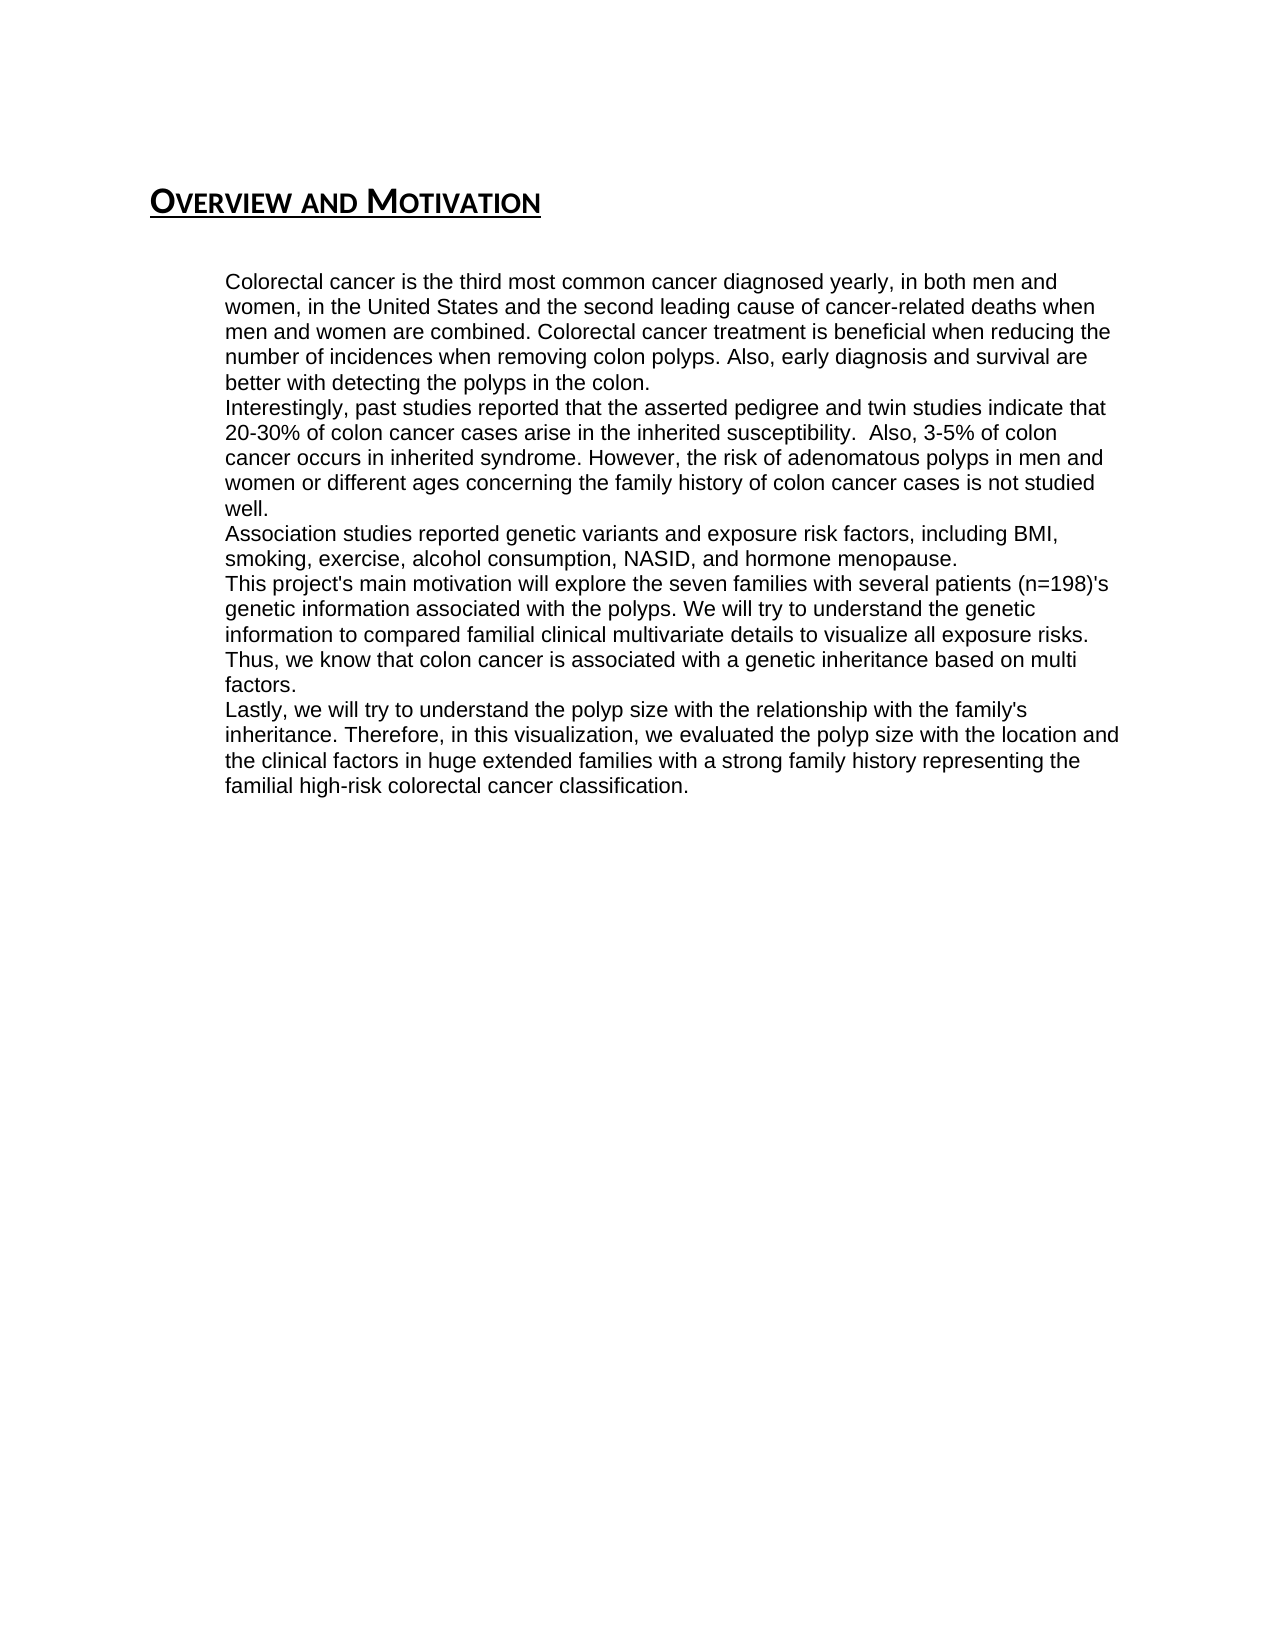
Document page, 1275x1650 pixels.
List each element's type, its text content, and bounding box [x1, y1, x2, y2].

text Lastly, we will try to understand the polyp size with the relationship with the family's inheritance. Therefore, in this visualization, we evaluated the polyp size with the location and the clinical factors in huge extended families with a strong family history representing the familial high-risk colorectal cancer classification. [225, 697, 1125, 798]
text Overview and Motivation [150, 177, 1125, 223]
text Association studies reported genetic variants and exposure risk factors, including BMI, smoking, exercise, alcohol consumption, NASID, and hormone menopause. [225, 521, 1125, 571]
text This project's main motivation will explore the seven families with several patients (n=198)'s genetic information associated with the polyps. We will try to understand the genetic information to compared familial clinical multivariate details to visualize all exposure risks. Thus, we know that colon cancer is associated with a genetic inheritance based on multi factors. [225, 571, 1125, 697]
text Colorectal cancer is the third most common cancer diagnosed yearly, in both men and women, in the United States and the second leading cause of cancer-related deaths when men and women are combined. Colorectal cancer treatment is beneficial when reducing the number of incidences when removing colon polyps. Also, early diagnosis and survival are better with detecting the polyps in the colon. [225, 269, 1125, 395]
text Interestingly, past studies reported that the asserted pedigree and twin studies indicate that 20-30% of colon cancer cases arise in the inherited susceptibility. Also, 3-5% of colon cancer occurs in inherited syndrome. However, the risk of adenomatous polyps in men and women or different ages concerning the family history of colon cancer cases is not studied well. [225, 395, 1125, 521]
